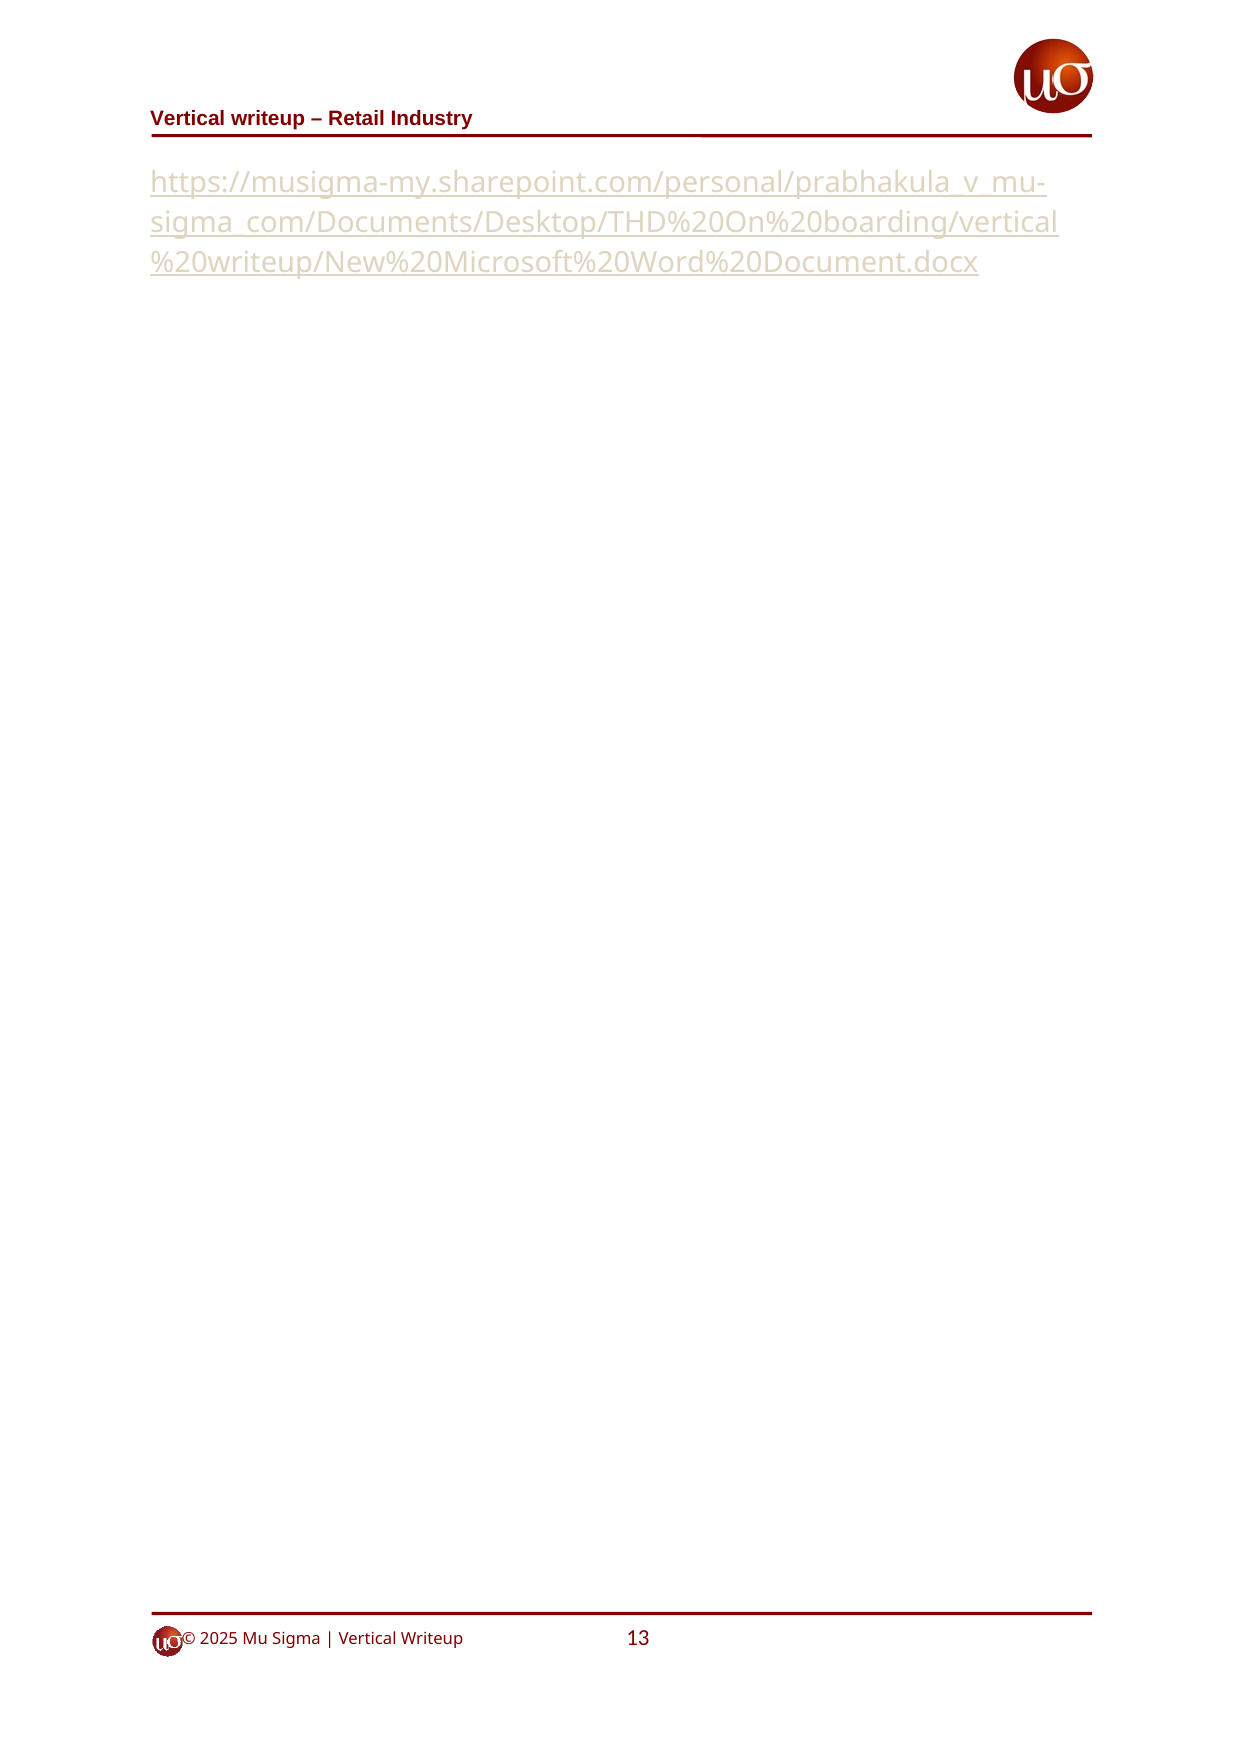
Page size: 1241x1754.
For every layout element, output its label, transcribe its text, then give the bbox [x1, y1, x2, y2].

picture [150, 1626, 185, 1658]
picture [1013, 38, 1094, 114]
text https://musigma-my.sharepoint.com/personal/prabhakula_v_mu-sigma_com/Documents/Desktop/THD%20On%20boarding/vertical%20writeup/New%20Microsoft%20Word%20Document.docx [150, 161, 1090, 281]
